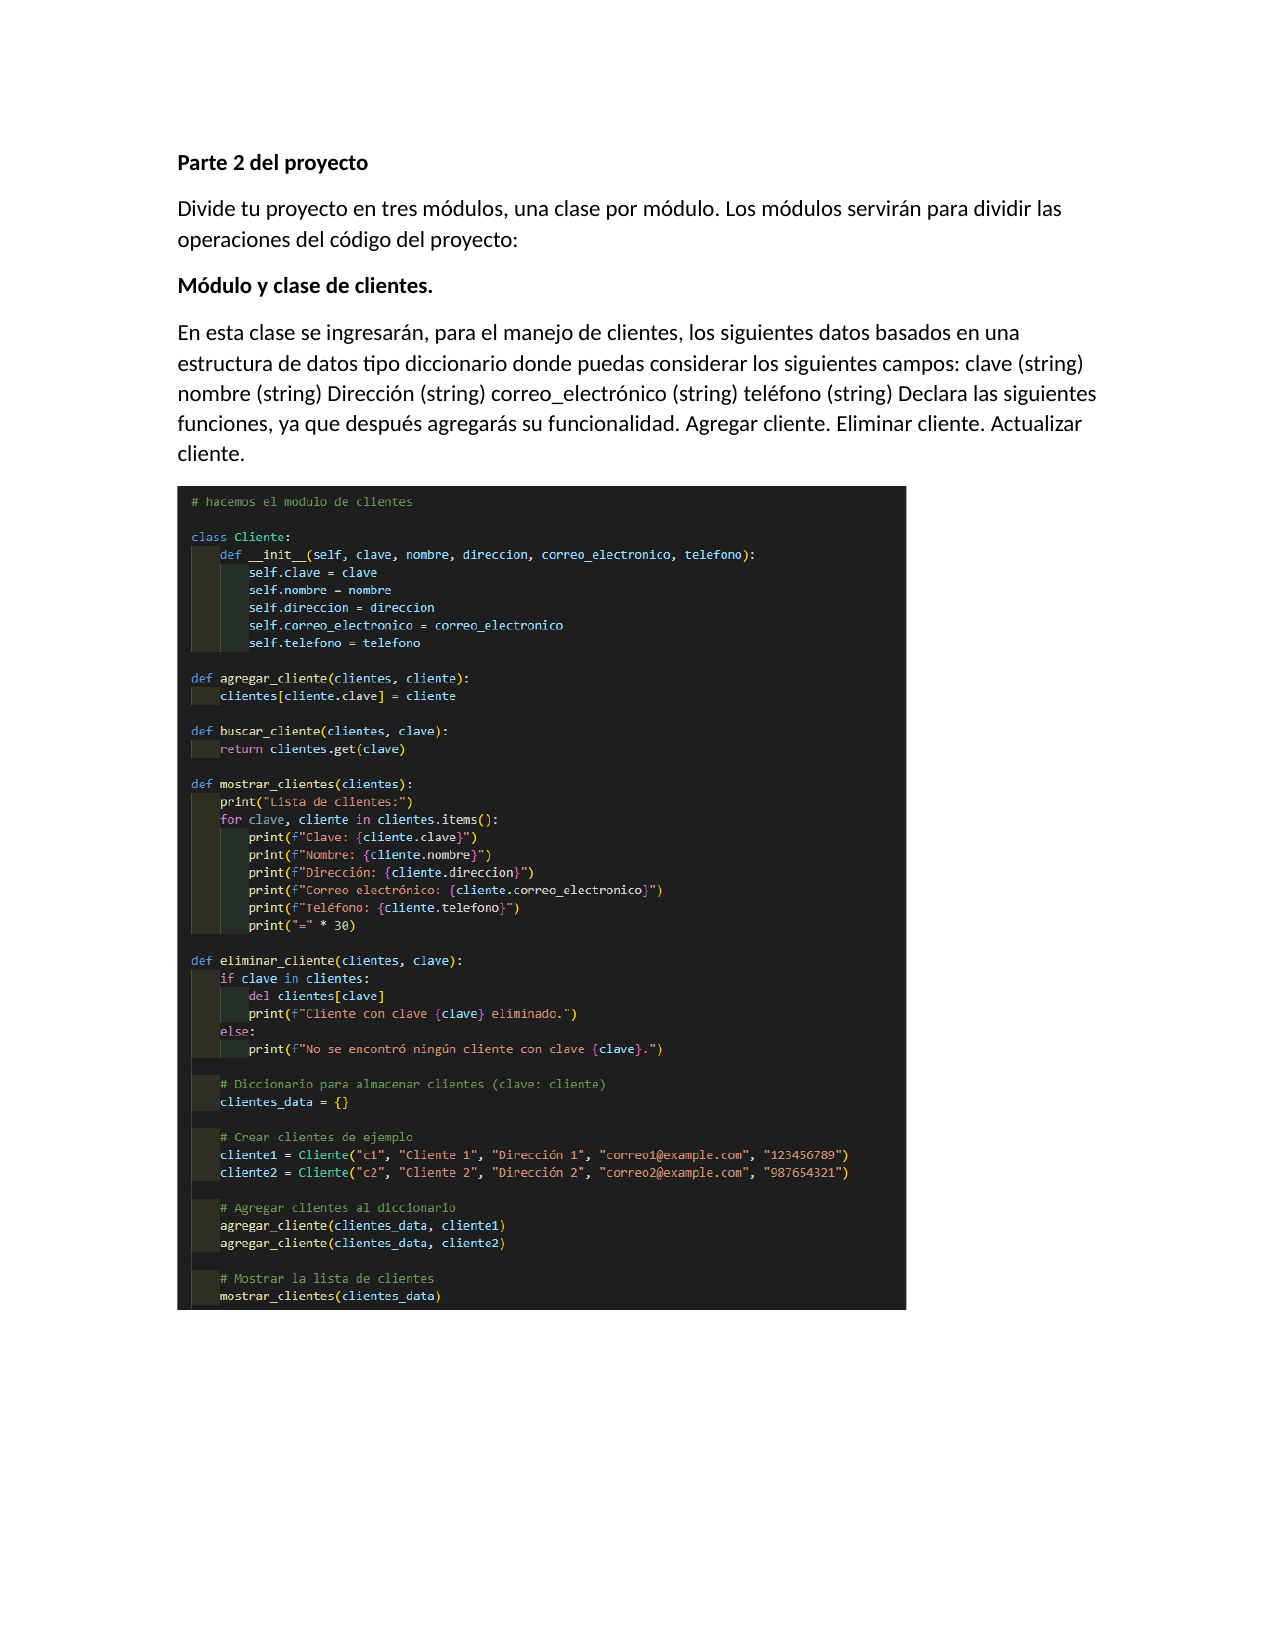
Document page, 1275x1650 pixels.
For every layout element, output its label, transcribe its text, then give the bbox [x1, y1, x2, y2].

text En esta clase se ingresarán, para el manejo de clientes, los siguientes datos basados en una estructura de datos tipo diccionario donde puedas considerar los siguientes campos: clave (string) nombre (string) Dirección (string) correo_electrónico (string) teléfono (string) Declara las siguientes funciones, ya que después agregarás su funcionalidad. Agregar cliente. Eliminar cliente. Actualizar cliente. [177, 318, 1098, 467]
picture [177, 486, 907, 1310]
text Divide tu proyecto en tres módulos, una clase por módulo. Los módulos servirán para dividir las operaciones del código del proyecto: [177, 194, 1098, 253]
text Parte 2 del proyecto [177, 148, 1098, 176]
text Módulo y clase de clientes. [177, 272, 1098, 299]
